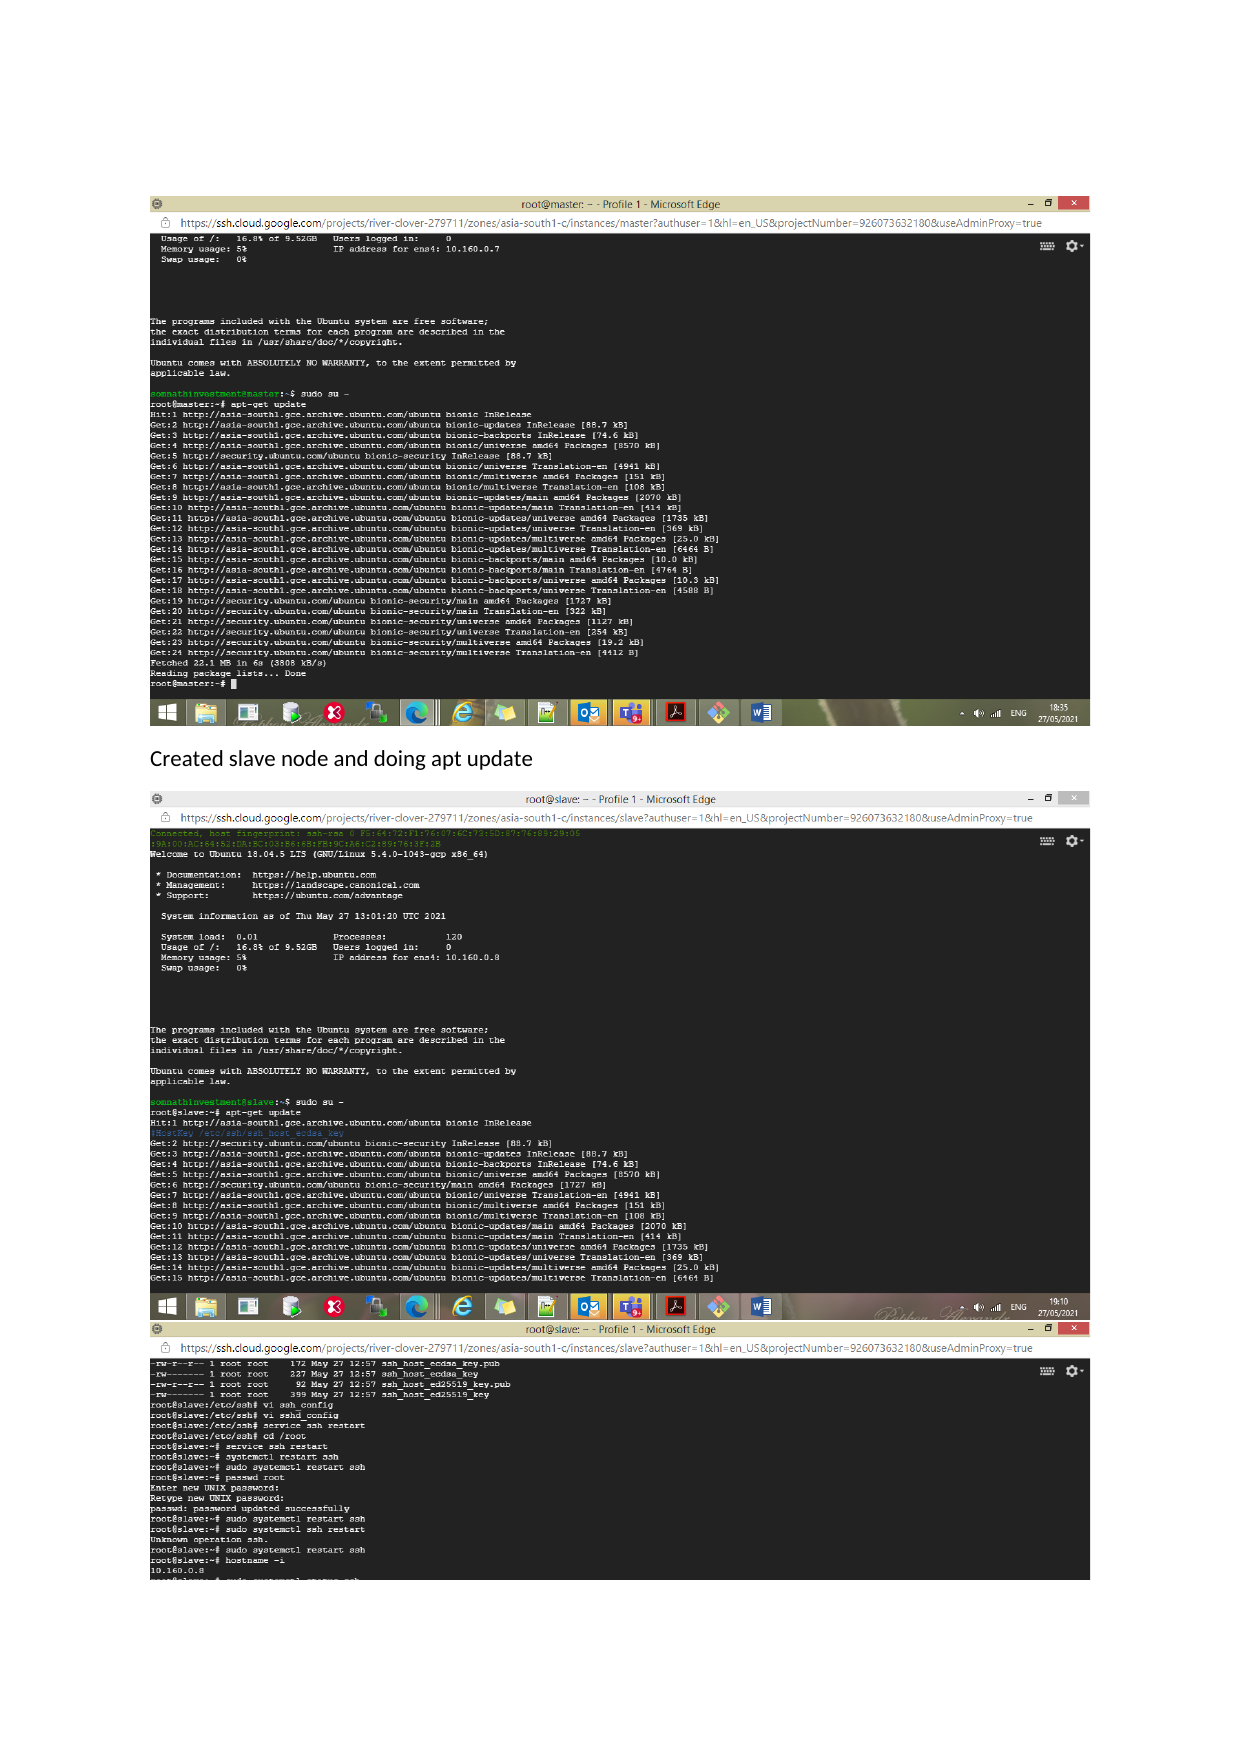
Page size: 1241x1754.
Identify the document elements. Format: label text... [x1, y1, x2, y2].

text Created slave node and doing apt update [150, 744, 1090, 772]
picture [150, 1322, 1091, 1580]
picture [150, 791, 1091, 1320]
picture [150, 196, 1091, 726]
